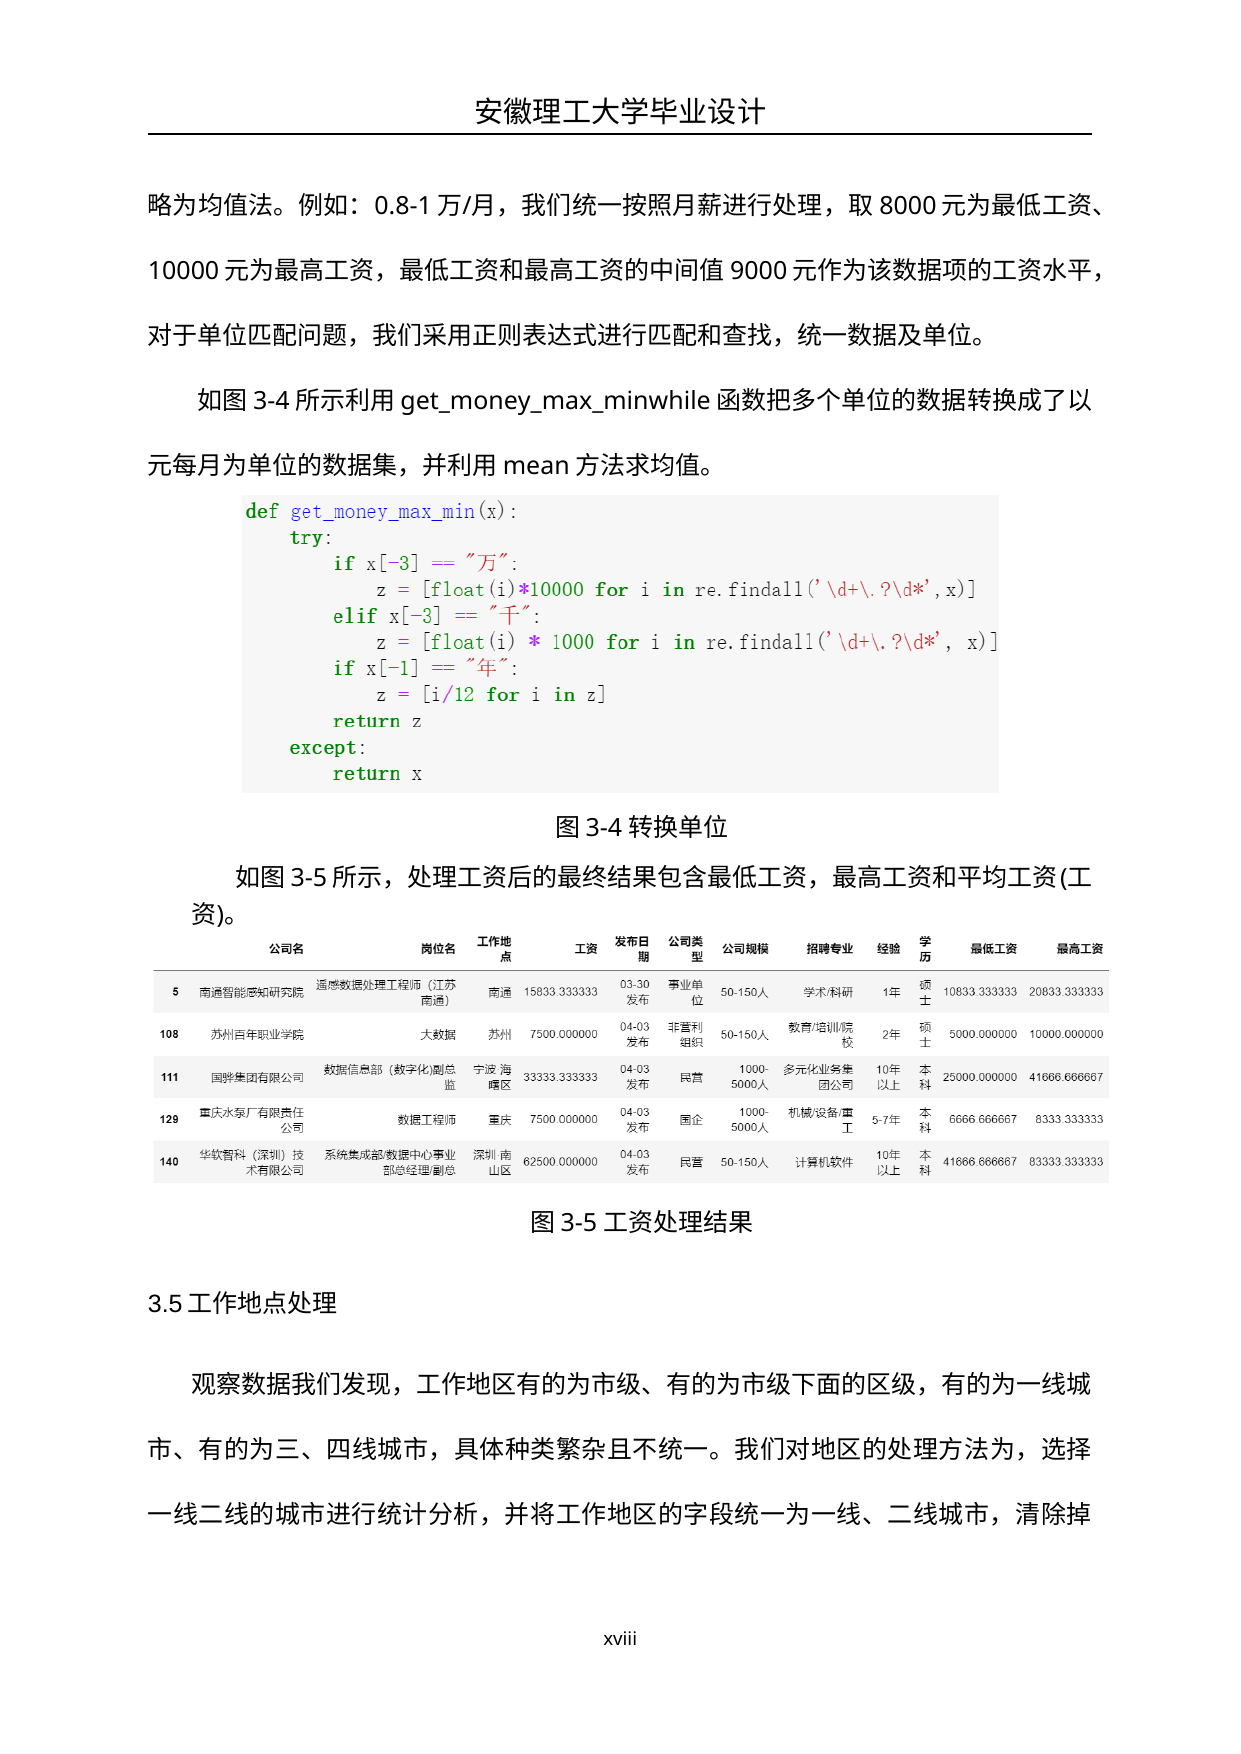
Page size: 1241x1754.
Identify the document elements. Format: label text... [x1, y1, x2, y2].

text 如图3-5所示，处理工资后的最终结果包含最低工资，最高工资和平均工资(工资)。 [191, 858, 1092, 930]
subtitle 3.5工作地点处理 [148, 1269, 1092, 1334]
picture [147, 930, 1112, 1188]
text 图3-4 转换单位 [148, 793, 1092, 858]
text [148, 171, 1092, 366]
picture [241, 495, 999, 793]
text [148, 1350, 1092, 1545]
text 如图3-4所示利用get_money_max_minwhile函数把多个单位的数据转换成了以元每月为单位的数据集，并利用mean方法求均值。 [148, 366, 1092, 496]
text 图3-5 工资处理结果 [148, 1188, 1092, 1253]
